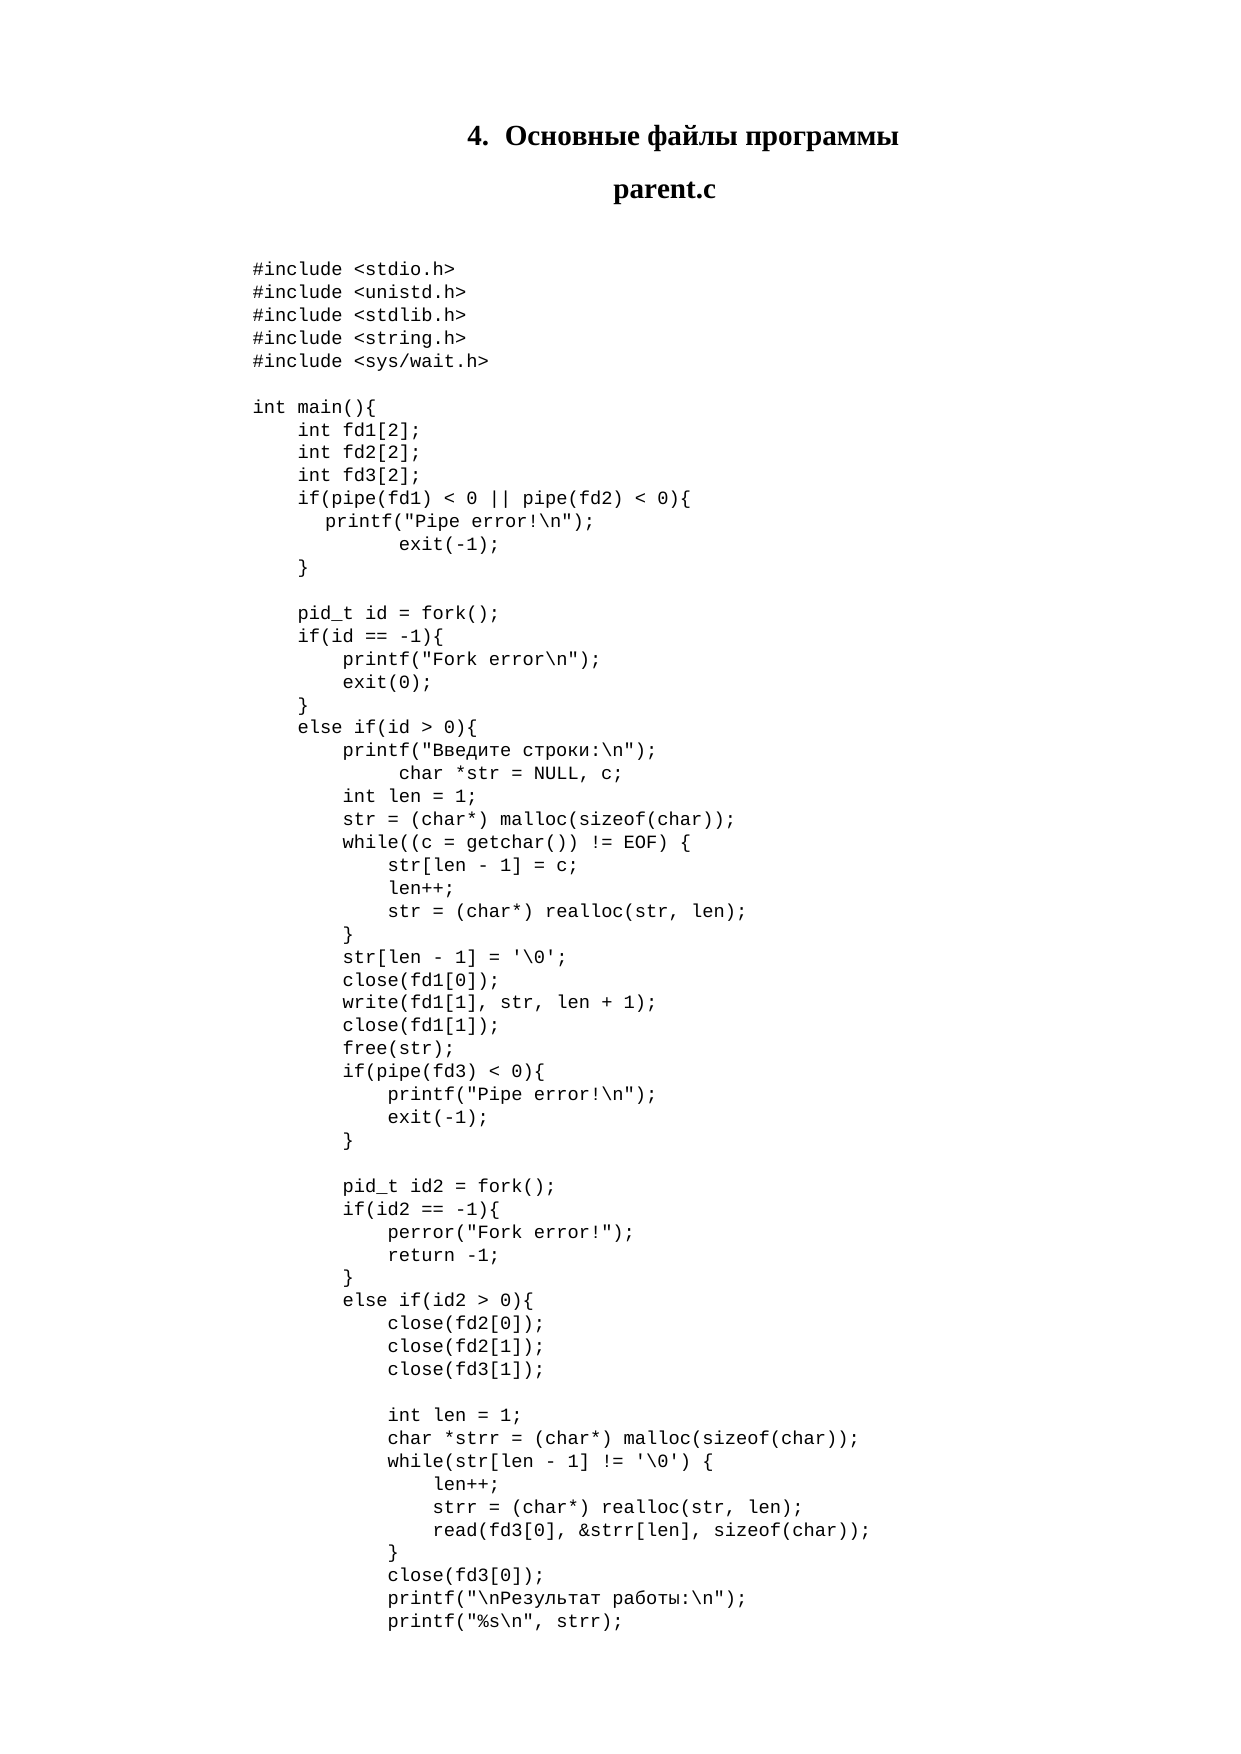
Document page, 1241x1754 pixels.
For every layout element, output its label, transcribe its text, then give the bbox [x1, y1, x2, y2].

list #include <stdio.h> [252, 260, 1152, 281]
list close(fd3[1]); [252, 1360, 1152, 1381]
list len++; [252, 1474, 1152, 1496]
list else if(id > 0){ [252, 718, 1152, 739]
list str = (char*) malloc(sizeof(char)); [252, 810, 1152, 831]
list #include <sys/wait.h> [252, 352, 1152, 373]
list close(fd2[0]); [252, 1314, 1152, 1335]
list } [252, 1131, 1152, 1152]
list len++; [252, 879, 1152, 900]
list printf("\nРезультат работы:\n"); [252, 1589, 1152, 1610]
list printf("Pipe error!\n"); [252, 512, 1152, 533]
list } [252, 558, 1152, 579]
list write(fd1[1], str, len + 1); [252, 993, 1152, 1014]
list str[len - 1] = '\0'; [252, 947, 1152, 969]
list #include <string.h> [252, 329, 1152, 350]
list strr = (char*) realloc(str, len); [252, 1497, 1152, 1519]
list if(id == -1){ [252, 627, 1152, 648]
list int fd3[2]; [252, 466, 1152, 487]
list str[len - 1] = c; [252, 856, 1152, 877]
list int len = 1; [252, 787, 1152, 808]
list Основные файлы программы [215, 118, 1152, 152]
list } [252, 1268, 1152, 1289]
list printf("Pipe error!\n"); [252, 1085, 1152, 1106]
list perror("Fork error!"); [252, 1222, 1152, 1244]
list } [252, 1543, 1152, 1564]
list return -1; [252, 1245, 1152, 1267]
list read(fd3[0], &strr[len], sizeof(char)); [252, 1520, 1152, 1542]
list printf("%s\n", strr); [252, 1612, 1152, 1633]
list while((c = getchar()) != EOF) { [252, 833, 1152, 854]
list #include <stdlib.h> [252, 306, 1152, 327]
list close(fd1[1]); [252, 1016, 1152, 1037]
list } [252, 924, 1152, 946]
list printf("Введите строки:\n"); [252, 741, 1152, 762]
list pid_t id = fork(); [252, 604, 1152, 625]
list int main(){ [252, 397, 1152, 419]
list if(id2 == -1){ [252, 1199, 1152, 1221]
list close(fd1[0]); [252, 970, 1152, 992]
text parent.c [177, 171, 1152, 204]
list else if(id2 > 0){ [252, 1291, 1152, 1312]
list int len = 1; [252, 1406, 1152, 1427]
list exit(0); [252, 672, 1152, 694]
list str = (char*) realloc(str, len); [252, 902, 1152, 923]
list printf("Fork error\n"); [252, 649, 1152, 671]
list close(fd2[1]); [252, 1337, 1152, 1358]
list exit(-1); [252, 1108, 1152, 1129]
list pid_t id2 = fork(); [252, 1177, 1152, 1198]
list char *str = NULL, c; [252, 764, 1152, 785]
list #include <unistd.h> [252, 283, 1152, 304]
list if(pipe(fd3) < 0){ [252, 1062, 1152, 1083]
list exit(-1); [252, 535, 1152, 556]
list while(str[len - 1] != '\0') { [252, 1452, 1152, 1473]
list free(str); [252, 1039, 1152, 1060]
list char *strr = (char*) malloc(sizeof(char)); [252, 1429, 1152, 1450]
list int fd1[2]; [252, 420, 1152, 442]
list if(pipe(fd1) < 0 || pipe(fd2) < 0){ [252, 489, 1152, 510]
list } [252, 695, 1152, 717]
list int fd2[2]; [252, 443, 1152, 464]
list close(fd3[0]); [252, 1566, 1152, 1587]
